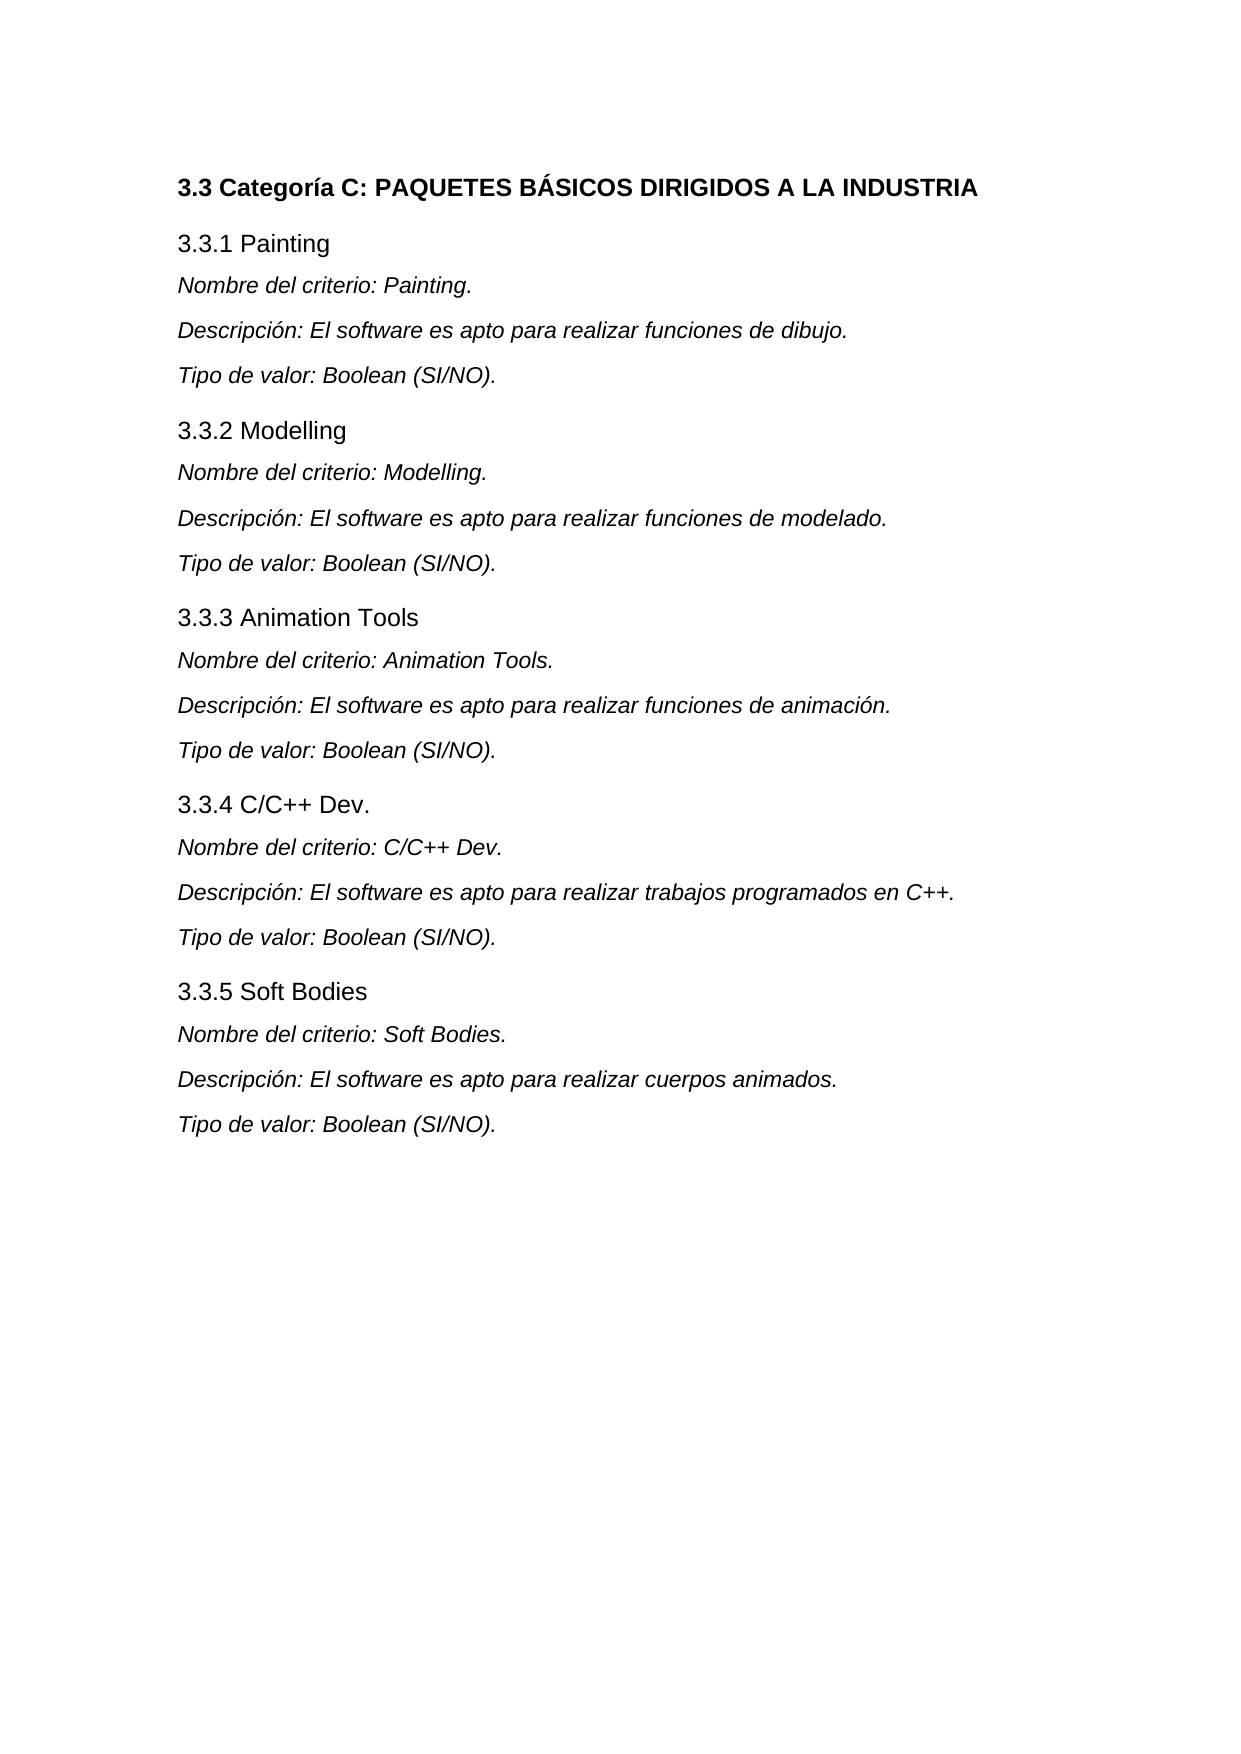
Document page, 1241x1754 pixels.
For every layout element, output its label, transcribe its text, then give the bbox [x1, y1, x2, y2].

text Tipo de valor: Boolean (SI/NO). [177, 1111, 1063, 1137]
text Descripción: El software es apto para realizar trabajos programados en C++. [177, 879, 1063, 905]
subtitle 3.3.3 Animation Tools [177, 603, 1063, 632]
subtitle 3.3.4 C/C++ Dev. [177, 790, 1063, 819]
text Nombre del criterio: Modelling. [177, 459, 1063, 486]
text Descripción: El software es apto para realizar funciones de animación. [177, 692, 1063, 718]
text Tipo de valor: Boolean (SI/NO). [177, 362, 1063, 389]
text Nombre del criterio: C/C++ Dev. [177, 834, 1063, 860]
subtitle 3.3.5 Soft Bodies [177, 977, 1063, 1006]
subtitle 3.3 Categoría C: PAQUETES BÁSICOS DIRIGIDOS A LA INDUSTRIA [177, 173, 1063, 201]
text Nombre del criterio: Painting. [177, 272, 1063, 298]
text Tipo de valor: Boolean (SI/NO). [177, 737, 1063, 763]
text Descripción: El software es apto para realizar funciones de modelado. [177, 504, 1063, 531]
subtitle 3.3.1 Painting [177, 229, 1063, 257]
text Nombre del criterio: Animation Tools. [177, 647, 1063, 673]
text Descripción: El software es apto para realizar cuerpos animados. [177, 1066, 1063, 1092]
text Tipo de valor: Boolean (SI/NO). [177, 549, 1063, 576]
text Nombre del criterio: Soft Bodies. [177, 1021, 1063, 1047]
text Tipo de valor: Boolean (SI/NO). [177, 924, 1063, 950]
text Descripción: El software es apto para realizar funciones de dibujo. [177, 317, 1063, 344]
subtitle 3.3.2 Modelling [177, 416, 1063, 444]
